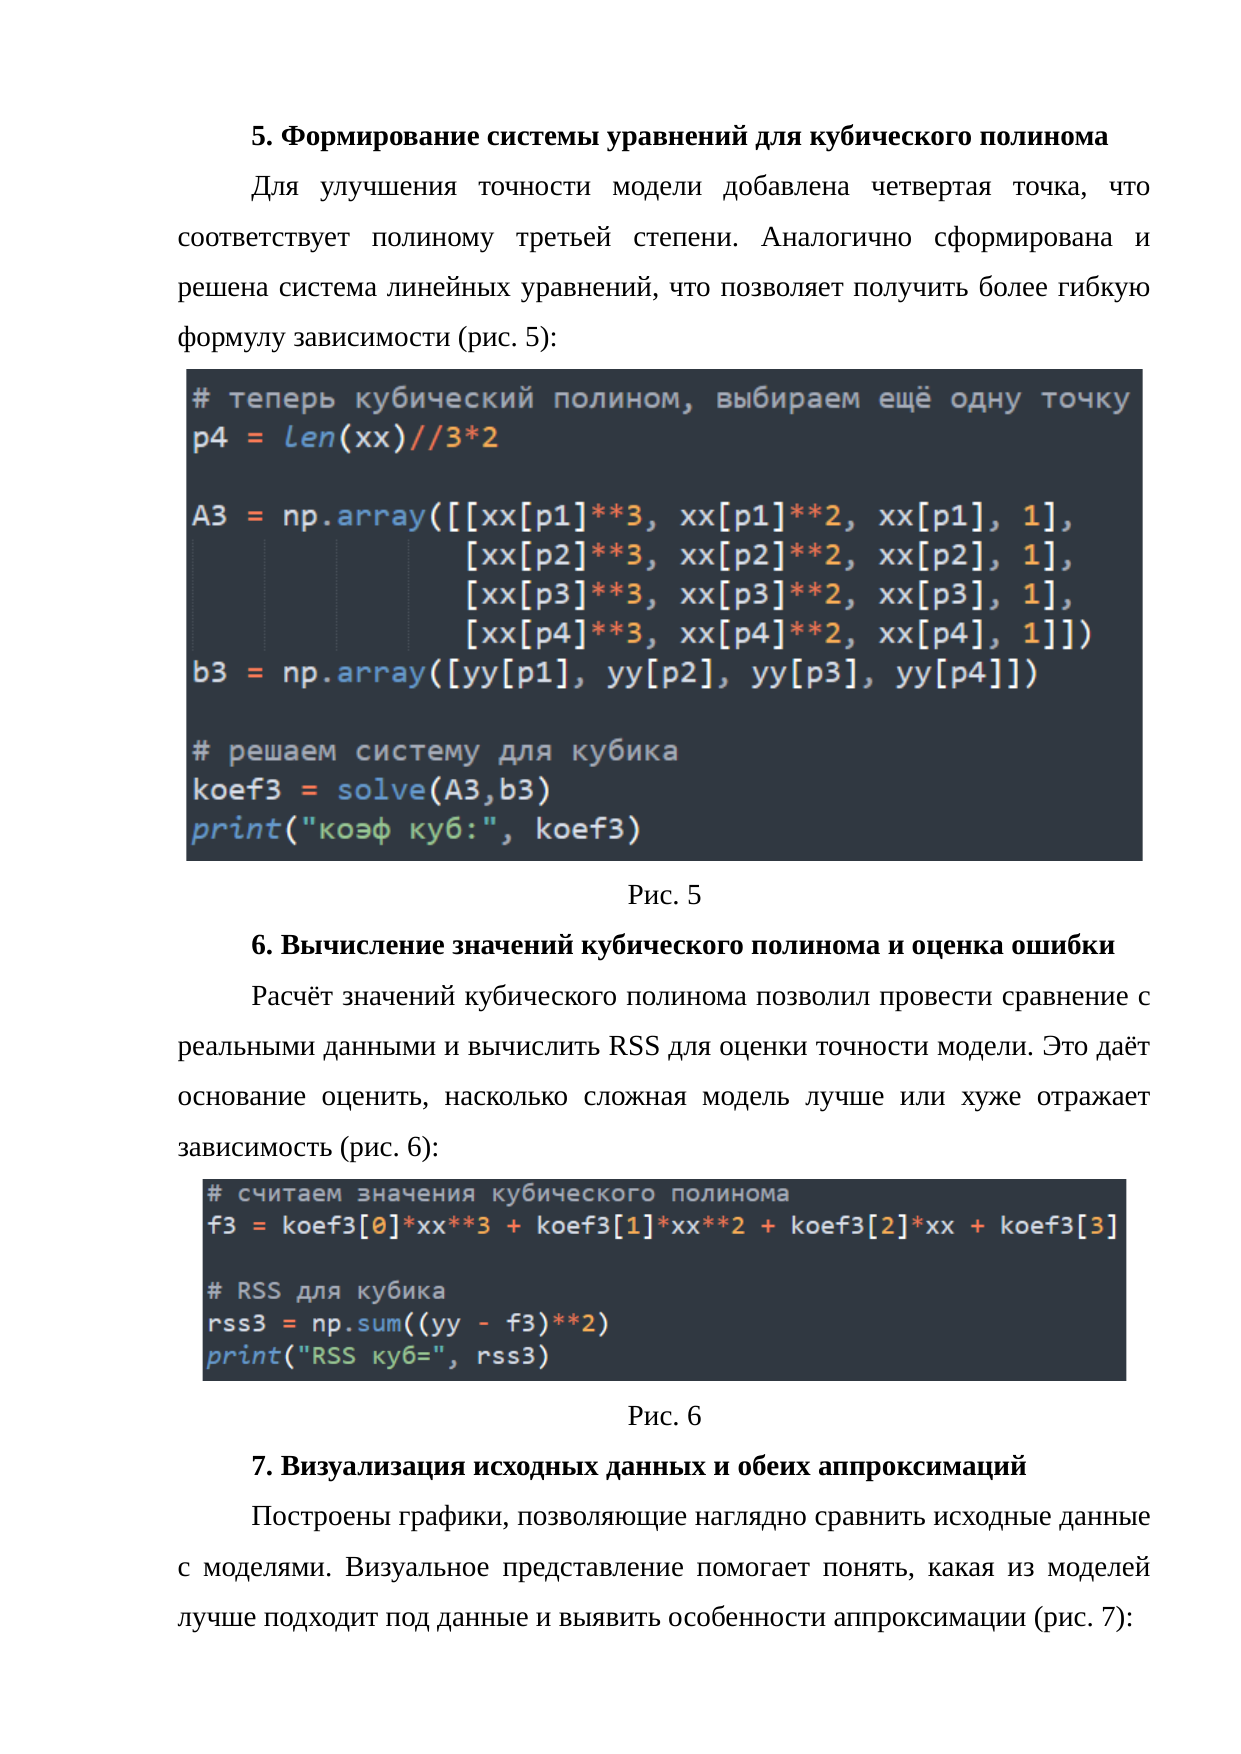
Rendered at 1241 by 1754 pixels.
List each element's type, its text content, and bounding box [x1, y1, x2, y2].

list Формирование системы уравнений для кубического полинома [177, 118, 1152, 152]
text Рис. 5 [177, 877, 1152, 911]
text Расчёт значений кубического полинома позволил провести сравнение с реальными данными и вычислить RSS для оценки точности модели. Это даёт основание оценить, насколько сложная модель лучше или хуже отражает зависимость (рис. 6): [177, 978, 1152, 1162]
text Построены графики, позволяющие наглядно сравнить исходные данные с моделями. Визуальное представление помогает понять, какая из моделей лучше подходит под данные и выявить особенности аппроксимации (рис. 7): [177, 1498, 1152, 1632]
picture [186, 369, 1143, 861]
text Для улучшения точности модели добавлена четвертая точка, что соответствует полиному третьей степени. Аналогично сформирована и решена система линейных уравнений, что позволяет получить более гибкую формулу зависимости (рис. 5): [177, 168, 1152, 353]
text Рис. 6 [177, 1398, 1152, 1431]
list Визуализация исходных данных и обеих аппроксимаций [177, 1448, 1152, 1482]
picture [202, 1179, 1127, 1381]
list Вычисление значений кубического полинома и оценка ошибки [177, 927, 1152, 961]
